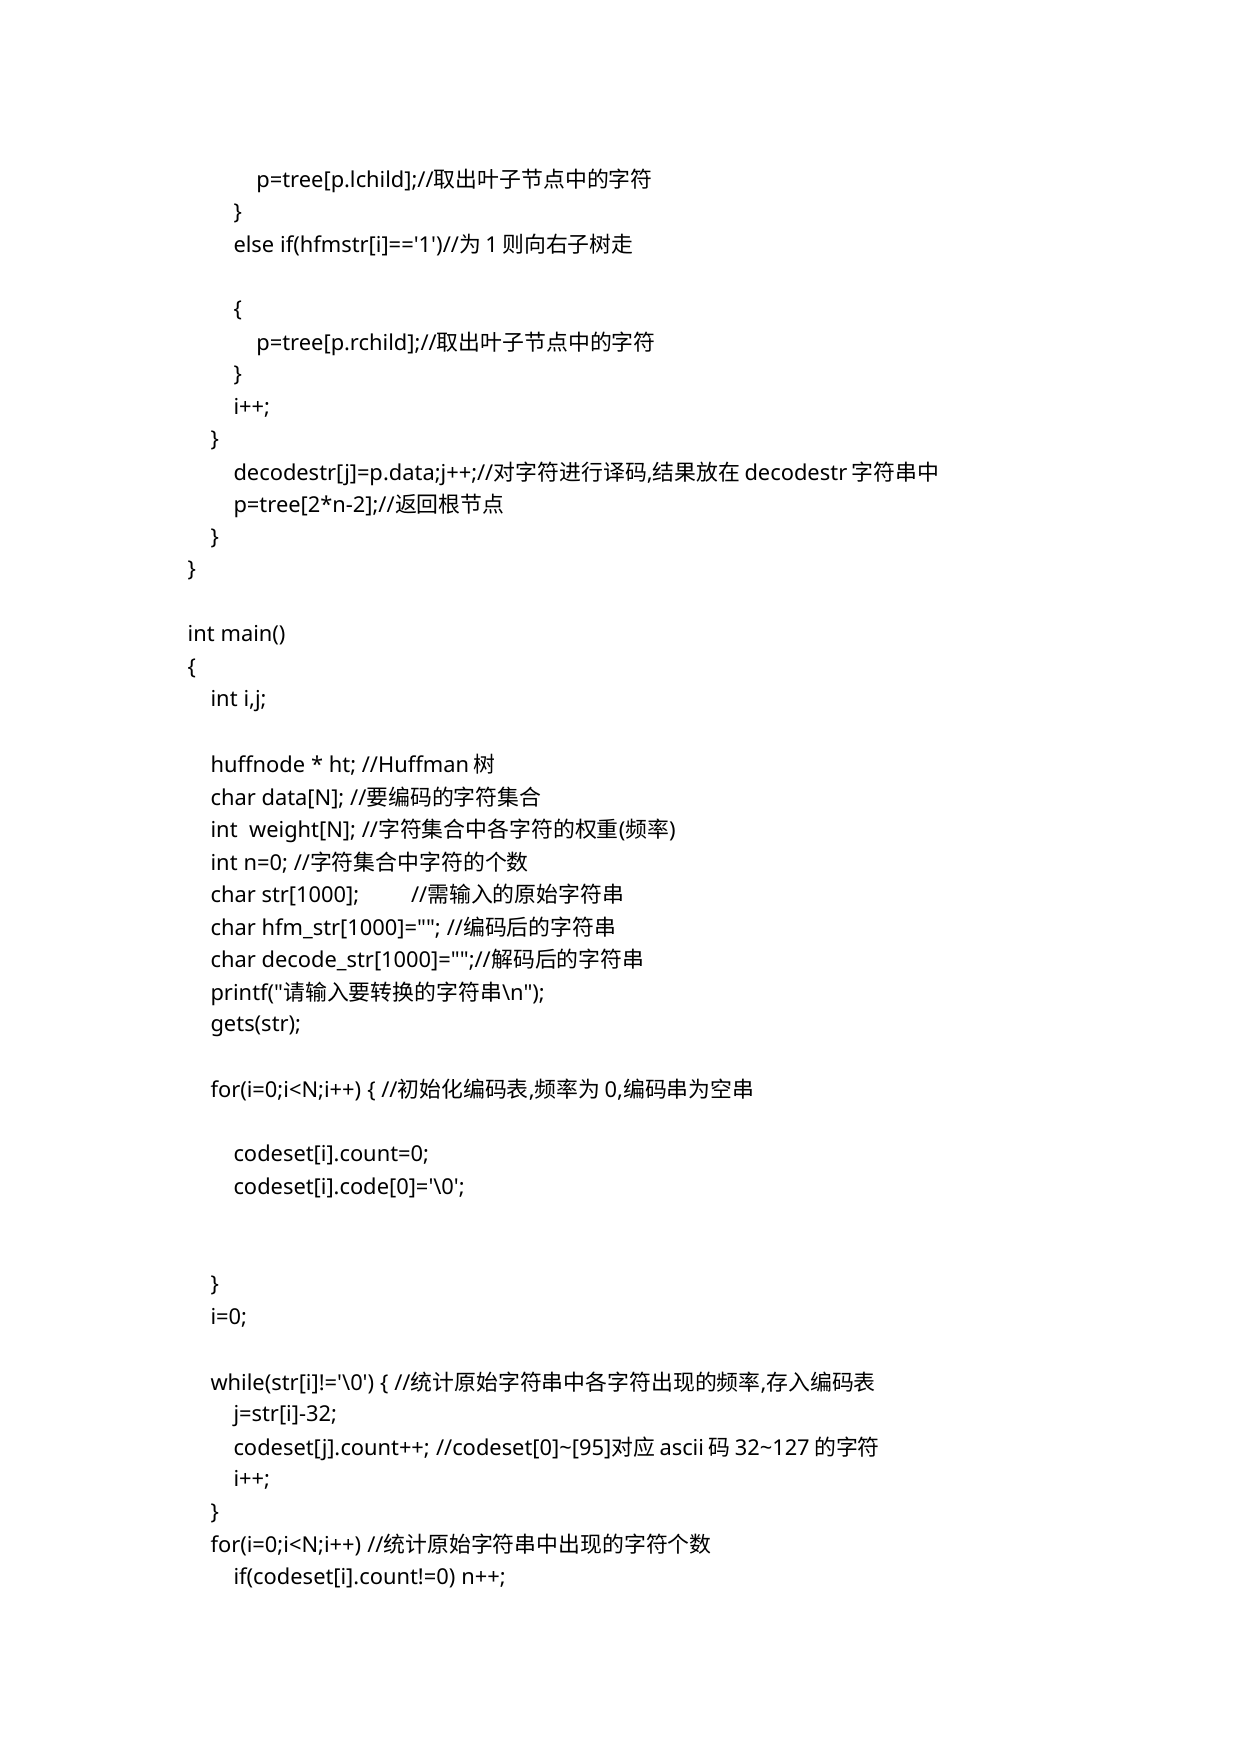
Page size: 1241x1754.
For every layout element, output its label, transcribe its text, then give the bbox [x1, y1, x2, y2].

text for(i=0;i<N;i++) { //初始化编码表,频率为0,编码串为空串 [187, 1039, 1053, 1104]
text { p=tree[p.rchild];//取出叶子节点中的字符 } i++; } decodestr[j]=p.data;j++;//对字符进行译码,结果放在decodestr字符串中 p=tree[2*n-2];//返回根节点 } } int main() { int i,j; [187, 259, 1053, 714]
text huffnode * ht; //Huffman树 char data[N]; //要编码的字符集合 int weight[N]; //字符集合中各字符的权重(频率) int n=0; //字符集合中字符的个数 char str[1000]; //需输入的原始字符串 char hfm_str[1000]=""; //编码后的字符串 char decode_str[1000]="";//解码后的字符串 printf("请输入要转换的字符串\n"); gets(str); [187, 714, 1053, 1039]
text codeset[i].count=0; codeset[i].code[0]='\0'; [187, 1104, 1053, 1202]
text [187, 162, 1053, 259]
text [187, 1332, 1053, 1592]
text } i=0; [187, 1234, 1053, 1332]
